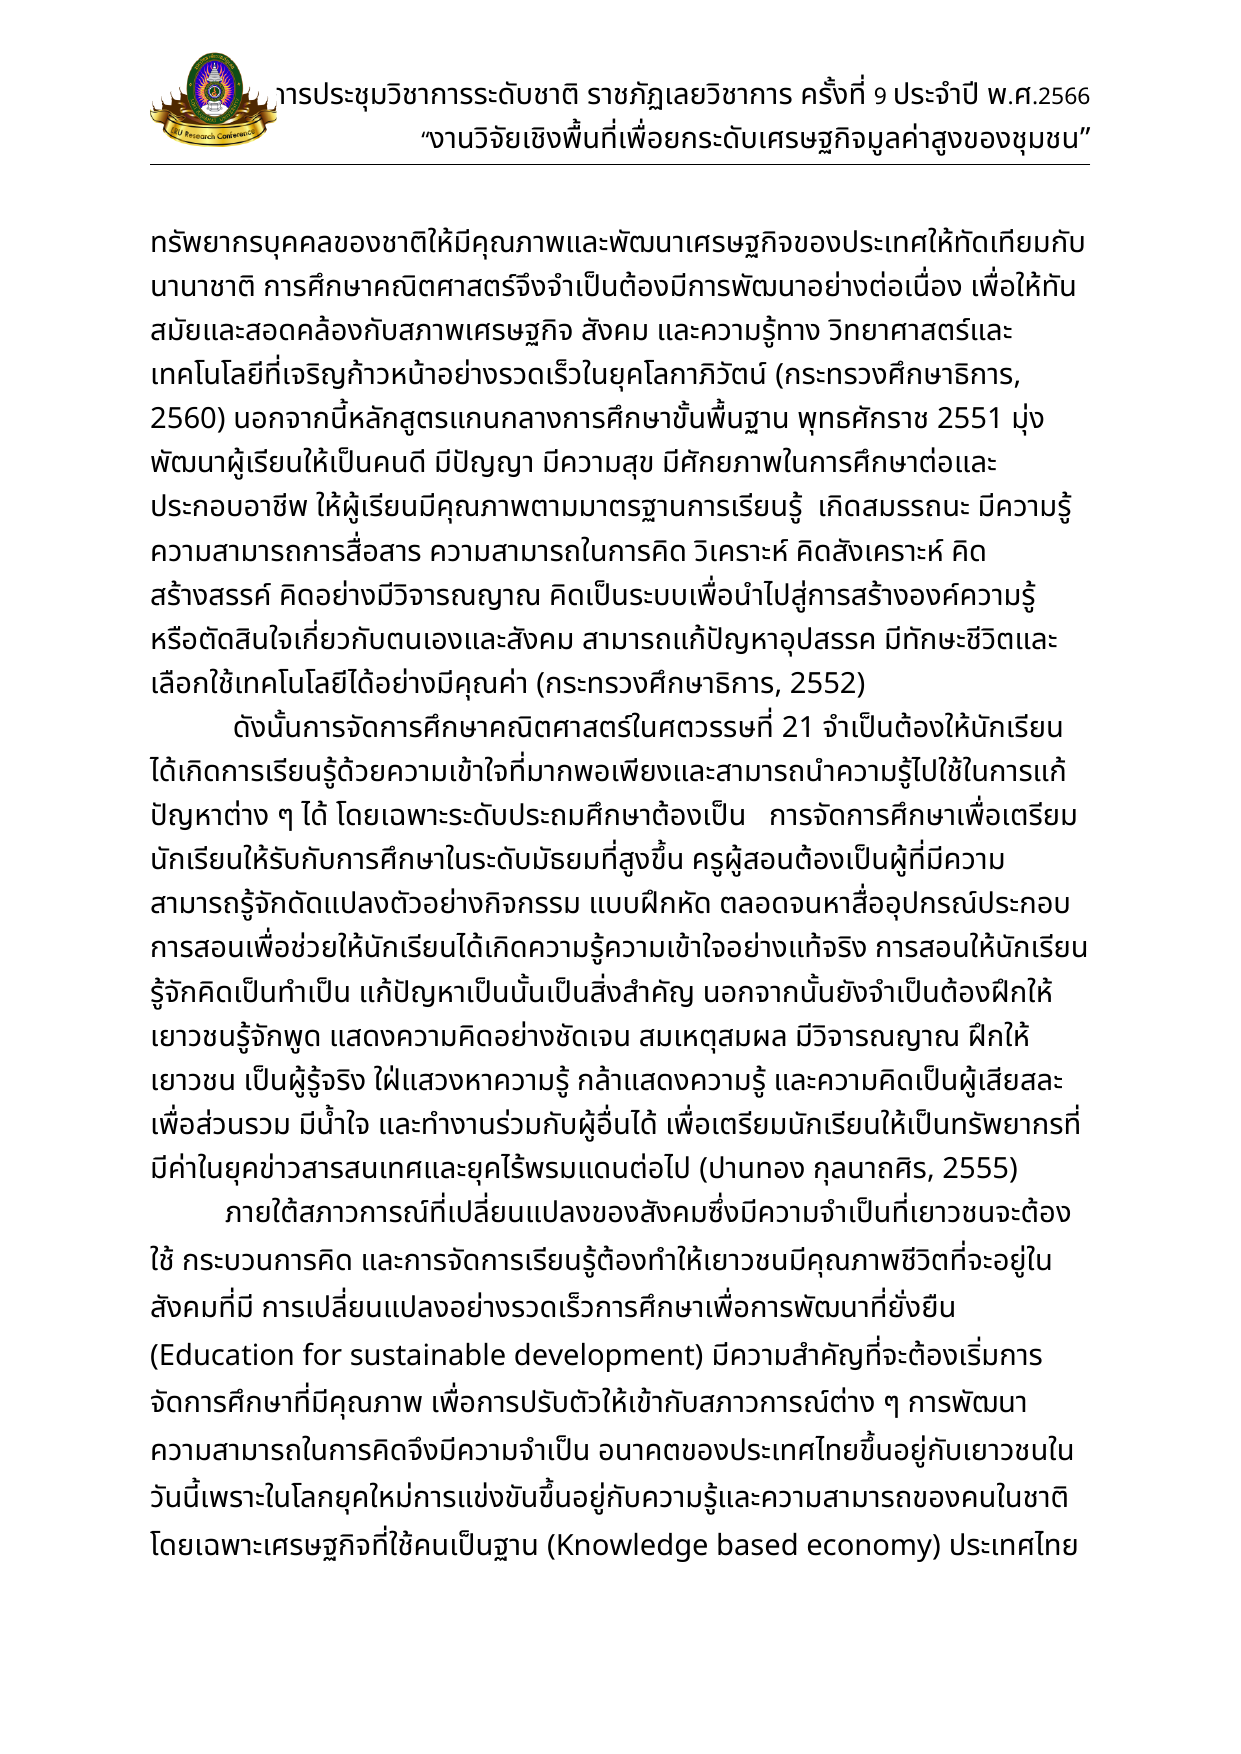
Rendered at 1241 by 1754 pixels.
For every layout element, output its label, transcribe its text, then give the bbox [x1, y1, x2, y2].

text ดังนั้นการจัดการศึกษาคณิตศาสตร์ในศตวรรษที่ 21 จำเป็นต้องให้นักเรียนได้เกิดการเรียนรู้ด้วยความเข้าใจที่มากพอเพียงและสามารถนำความรู้ไปใช้ในการแก้ปัญหาต่าง ๆ ได้ โดยเฉพาะระดับประถมศึกษาต้องเป็น การจัดการศึกษาเพื่อเตรียมนักเรียนให้รับกับการศึกษาในระดับมัธยมที่สูงขึ้น ครูผู้สอนต้องเป็นผู้ที่มีความสามารถรู้จักดัดแปลงตัวอย่างกิจกรรม แบบฝึกหัด ตลอดจนหาสื่ออุปกรณ์ประกอบการสอนเพื่อช่วยให้นักเรียนได้เกิดความรู้ความเข้าใจอย่างแท้จริง การสอนให้นักเรียนรู้จักคิดเป็นทำเป็น แก้ปัญหาเป็นนั้นเป็นสิ่งสำคัญ นอกจากนั้นยังจำเป็นต้องฝึกให้เยาวชนรู้จักพูด แสดงความคิดอย่างชัดเจน สมเหตุสมผล มีวิจารณญาณ ฝึกให้เยาวชน เป็นผู้รู้จริง ใฝ่แสวงหาความรู้ กล้าแสดงความรู้ และความคิดเป็นผู้เสียสละเพื่อส่วนรวม มีน้ำใจ และทำงานร่วมกับผู้อื่นได้ เพื่อเตรียมนักเรียนให้เป็นทรัพยากรที่มีค่าในยุคข่าวสารสนเทศและยุคไร้พรมแดนต่อไป (ปานทอง กุลนาถศิร, 2555) [150, 706, 1090, 1192]
picture [148, 52, 277, 146]
